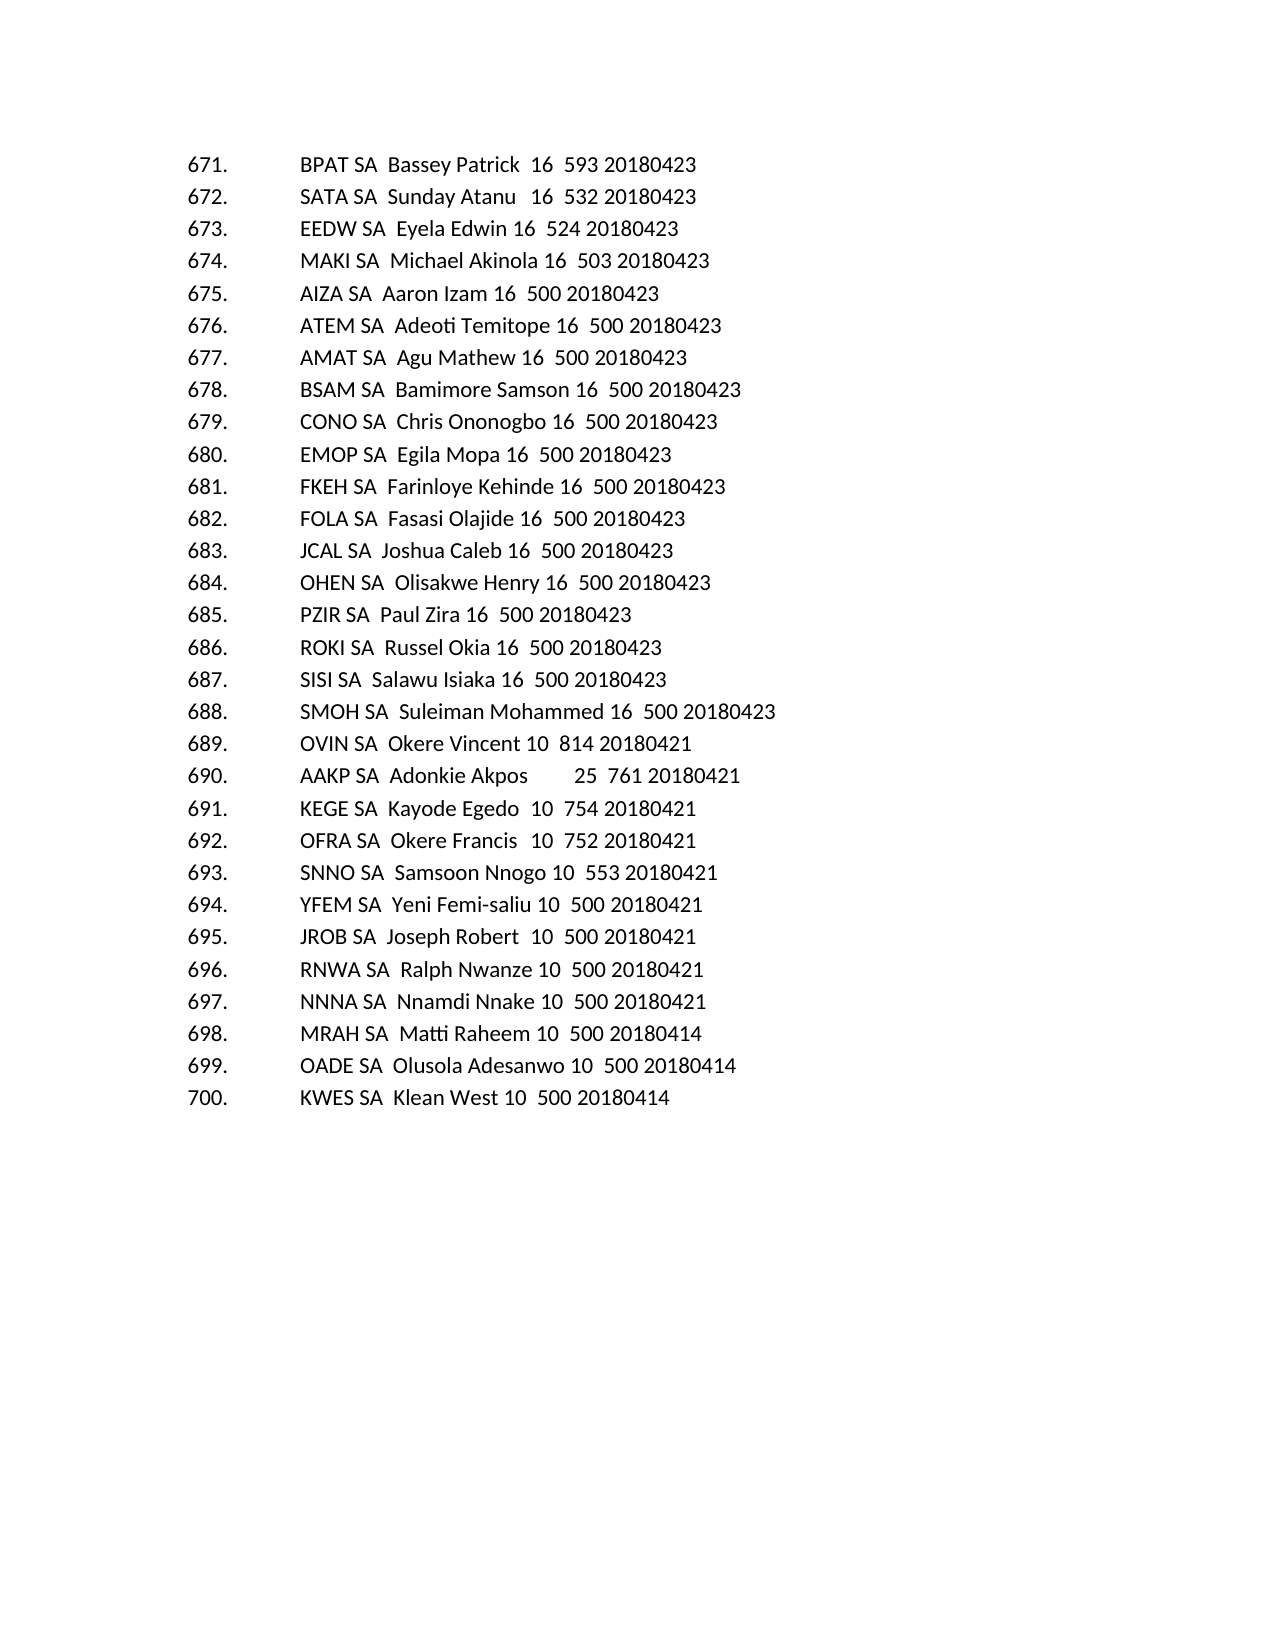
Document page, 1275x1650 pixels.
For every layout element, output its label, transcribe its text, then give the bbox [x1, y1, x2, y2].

list KEGE SA Kayode Egedo 10 754 20180421 [187, 794, 1125, 822]
list RNWA SA Ralph Nwanze 10 500 20180421 [187, 955, 1125, 983]
list AIZA SA Aaron Izam 16 500 20180423 [187, 279, 1125, 307]
list BPAT SA Bassey Patrick 16 593 20180423 [187, 150, 1125, 178]
list KWES SA Klean West 10 500 20180414 [187, 1083, 1125, 1111]
list JROB SA Joseph Robert 10 500 20180421 [187, 922, 1125, 951]
list MAKI SA Michael Akinola 16 503 20180423 [187, 247, 1125, 274]
list SMOH SA Suleiman Mohammed 16 500 20180423 [187, 697, 1125, 725]
list CONO SA Chris Ononogbo 16 500 20180423 [187, 407, 1125, 436]
list NNNA SA Nnamdi Nnake 10 500 20180421 [187, 987, 1125, 1015]
list AAKP SA Adonkie Akpos 25 761 20180421 [187, 762, 1125, 789]
list YFEM SA Yeni Femi-saliu 10 500 20180421 [187, 890, 1125, 918]
list FKEH SA Farinloye Kehinde 16 500 20180423 [187, 472, 1125, 500]
list EMOP SA Egila Mopa 16 500 20180423 [187, 440, 1125, 468]
list AMAT SA Agu Mathew 16 500 20180423 [187, 343, 1125, 371]
list EEDW SA Eyela Edwin 16 524 20180423 [187, 214, 1125, 242]
list OADE SA Olusola Adesanwo 10 500 20180414 [187, 1051, 1125, 1079]
list OFRA SA Okere Francis 10 752 20180421 [187, 826, 1125, 854]
list FOLA SA Fasasi Olajide 16 500 20180423 [187, 504, 1125, 532]
list JCAL SA Joshua Caleb 16 500 20180423 [187, 536, 1125, 564]
list ROKI SA Russel Okia 16 500 20180423 [187, 633, 1125, 661]
list BSAM SA Bamimore Samson 16 500 20180423 [187, 375, 1125, 403]
list SNNO SA Samsoon Nnogo 10 553 20180421 [187, 858, 1125, 886]
list OHEN SA Olisakwe Henry 16 500 20180423 [187, 568, 1125, 596]
list PZIR SA Paul Zira 16 500 20180423 [187, 601, 1125, 629]
list ATEM SA Adeoti Temitope 16 500 20180423 [187, 311, 1125, 339]
list SATA SA Sunday Atanu 16 532 20180423 [187, 182, 1125, 210]
list OVIN SA Okere Vincent 10 814 20180421 [187, 729, 1125, 757]
list SISI SA Salawu Isiaka 16 500 20180423 [187, 665, 1125, 693]
list MRAH SA Matti Raheem 10 500 20180414 [187, 1019, 1125, 1047]
